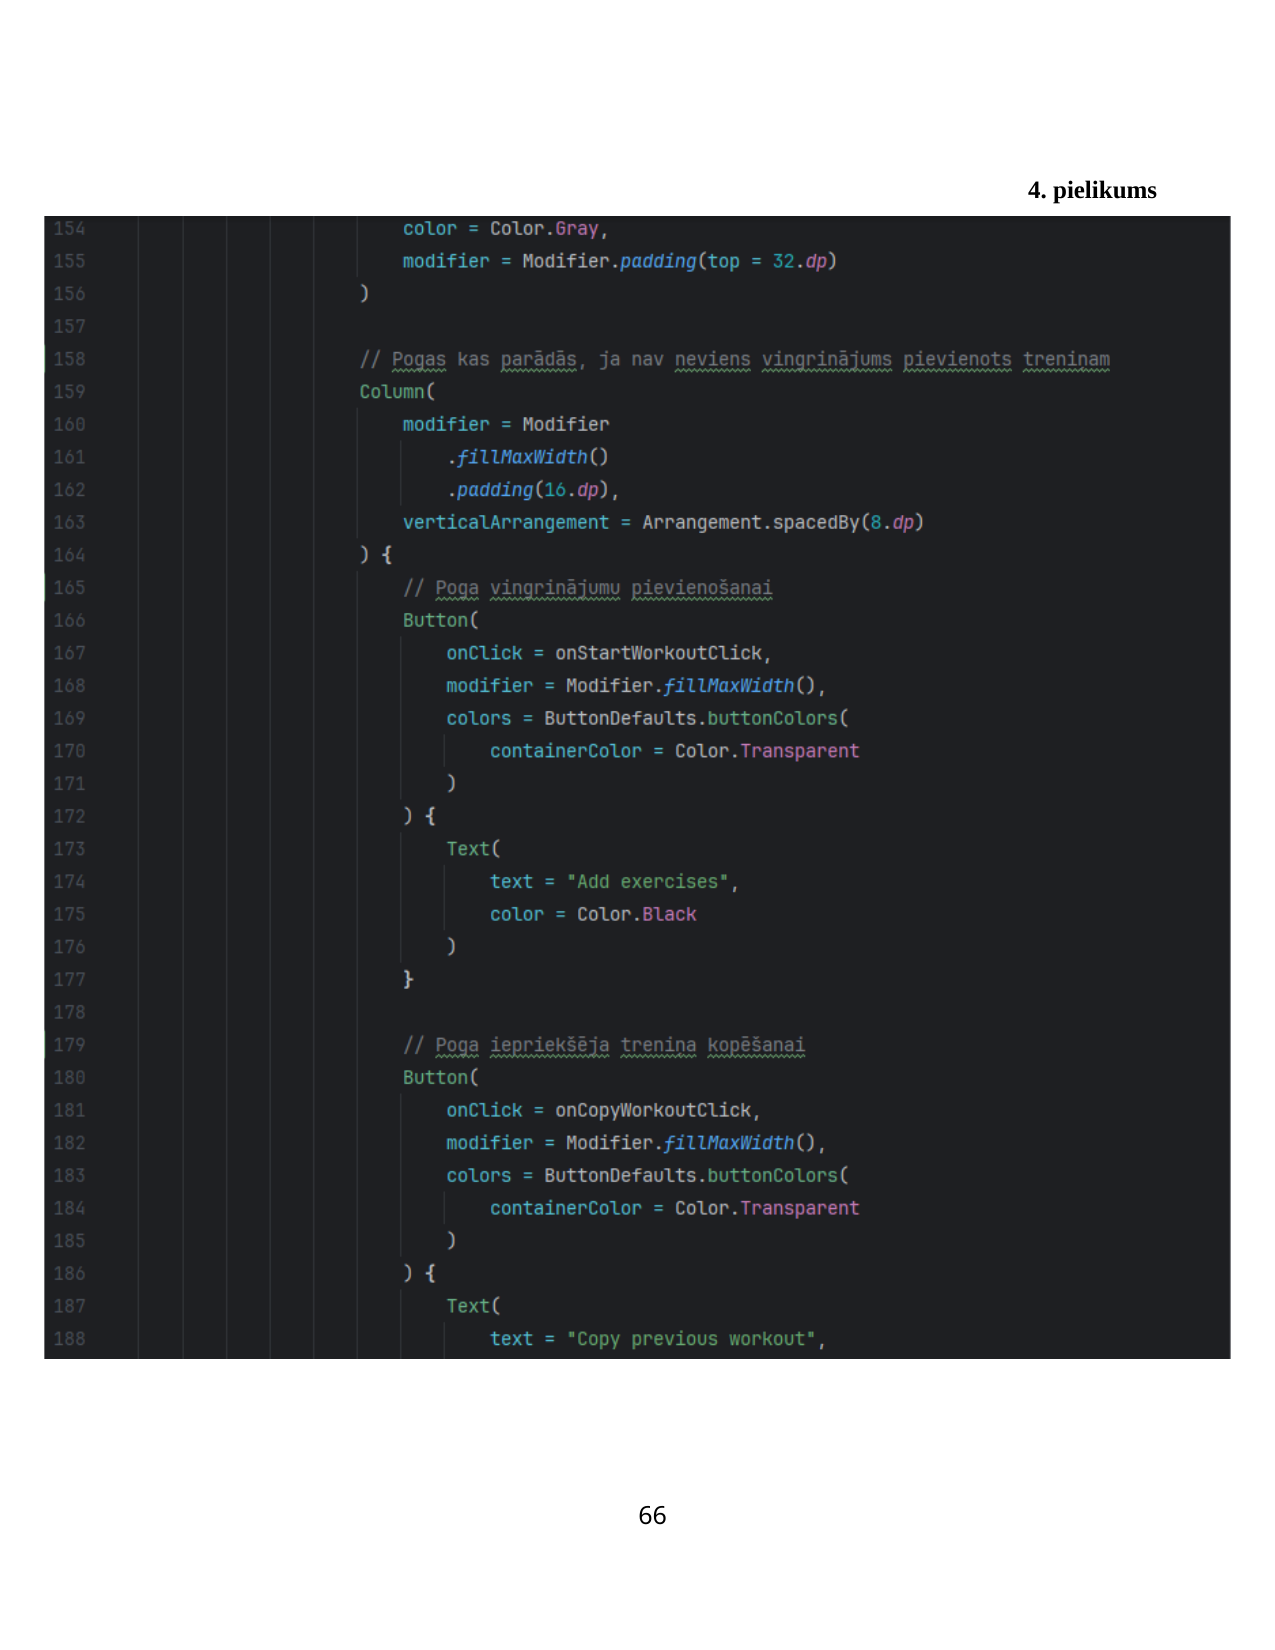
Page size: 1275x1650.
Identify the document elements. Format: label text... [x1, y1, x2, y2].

text 4. pielikums [148, 175, 1157, 204]
picture [44, 216, 1231, 1359]
